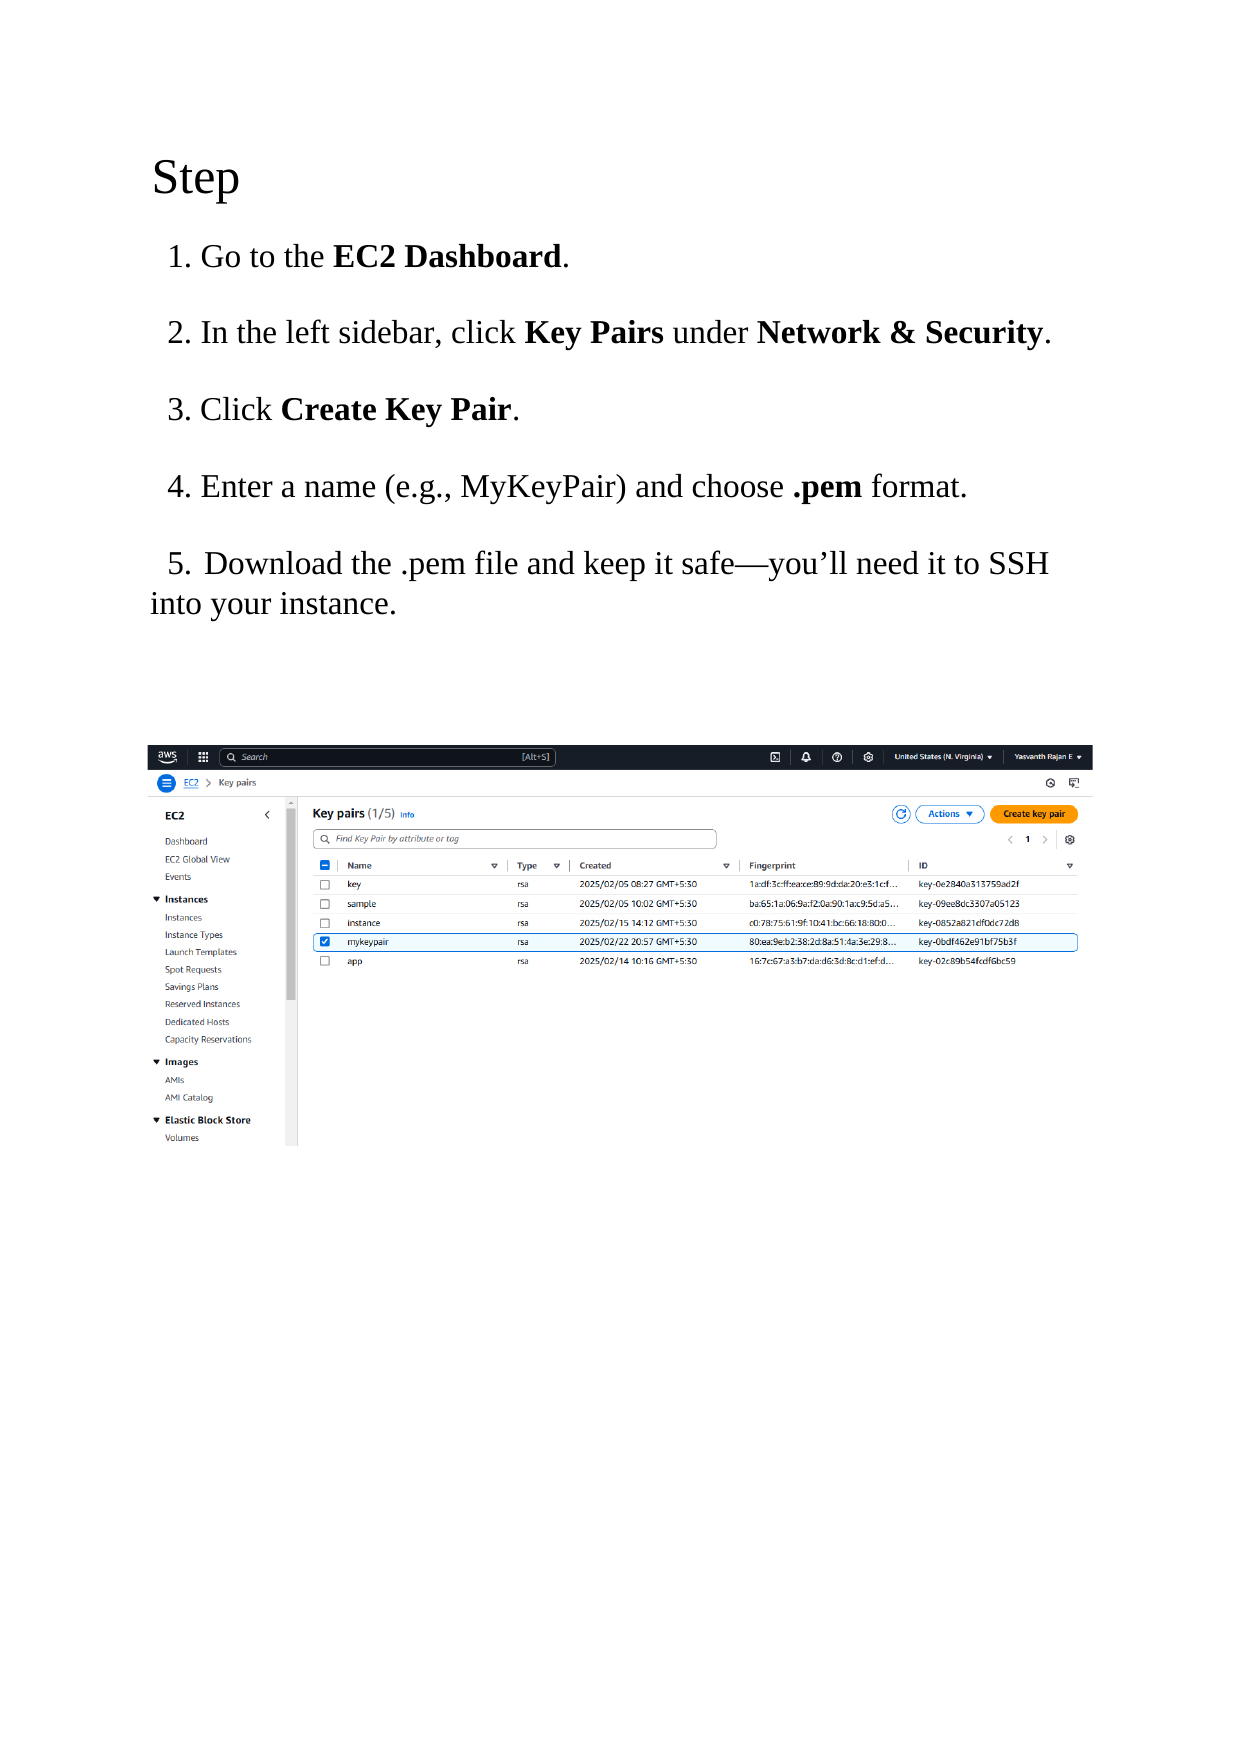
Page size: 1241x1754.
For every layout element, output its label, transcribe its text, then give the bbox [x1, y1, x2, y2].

list Download the .pem file and keep it safe—you’ll need it to SSH into your instance. [150, 543, 1091, 622]
list In the left sidebar, click Key Pairs under Network & Security. [167, 312, 1093, 351]
list Click Create Key Pair. [167, 389, 1093, 428]
picture [147, 745, 1093, 1146]
list Go to the EC2 Dashboard. [167, 236, 1093, 274]
list Enter a name (e.g., MyKeyPair) and choose .pem format. [167, 466, 1093, 504]
